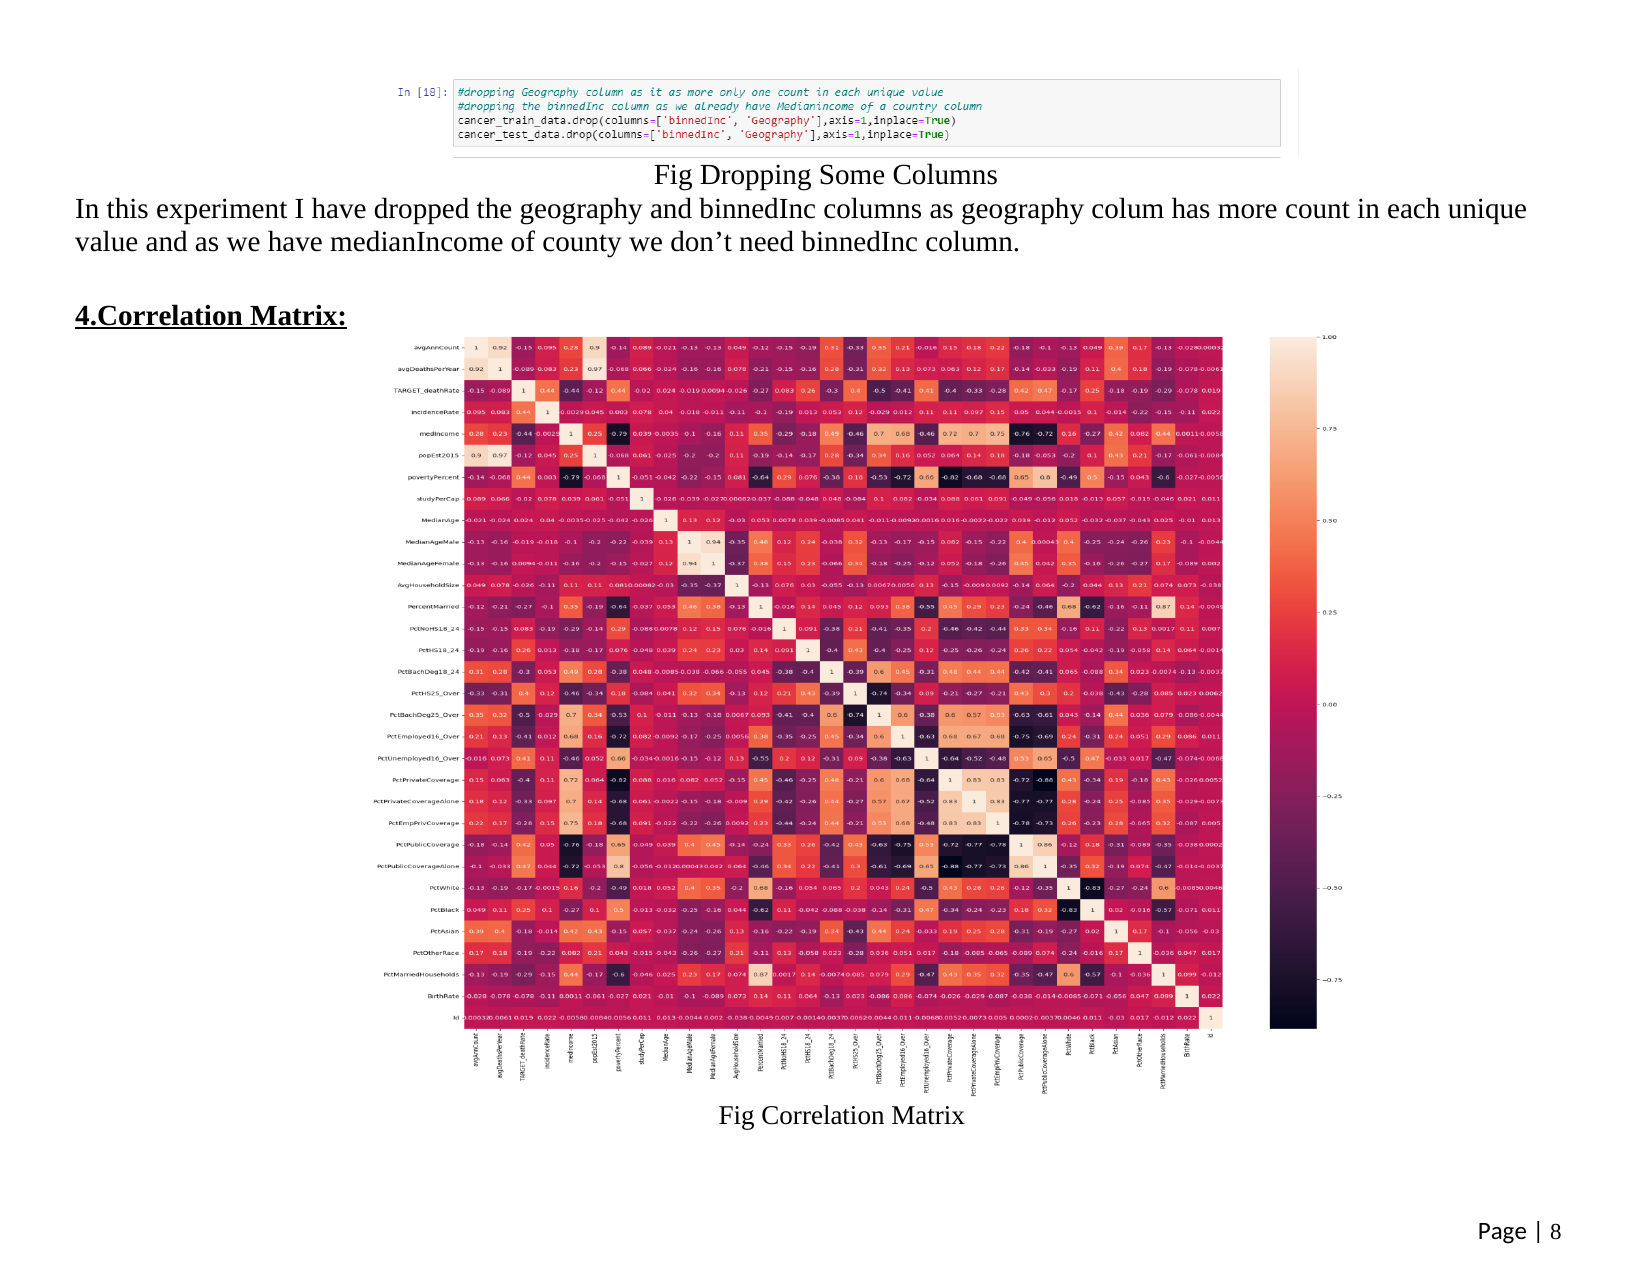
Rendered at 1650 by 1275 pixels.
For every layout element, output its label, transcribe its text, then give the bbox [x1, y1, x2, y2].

text Fig Dropping Some Columns [75, 157, 1576, 191]
picture [368, 331, 1347, 1099]
subtitle 4.Correlation Matrix: [75, 298, 1639, 331]
text In this experiment I have dropped the geography and binnedInc columns as geography colum has more count in each unique value and as we have medianIncome of county we don’t need binnedInc column. [75, 191, 1576, 258]
picture [352, 68, 1299, 158]
text Fig Correlation Matrix [44, 1099, 1639, 1130]
